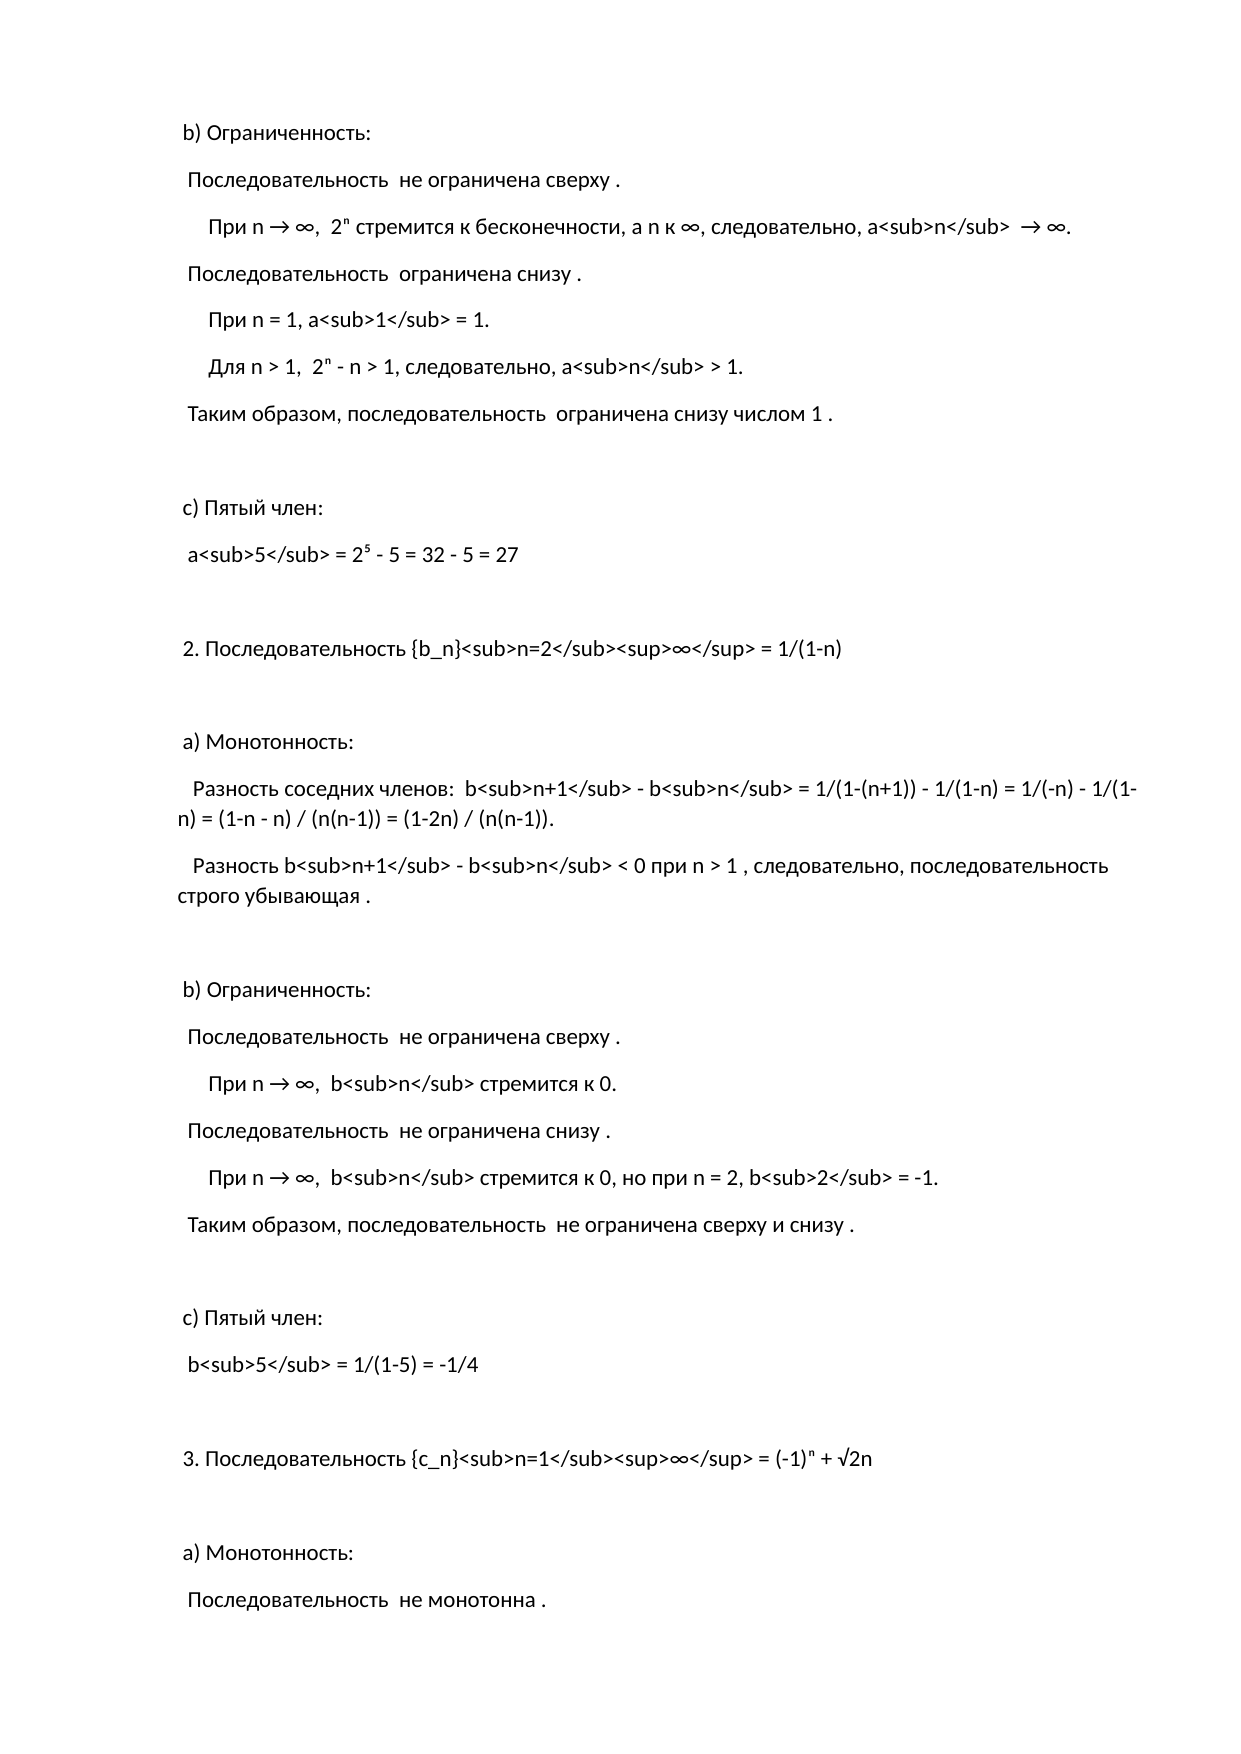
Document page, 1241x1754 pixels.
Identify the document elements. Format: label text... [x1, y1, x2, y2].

text a) Монотонность: [177, 727, 1152, 756]
text Для n > 1, 2ⁿ - n > 1, следовательно, a<sub>n</sub> > 1. [177, 352, 1152, 381]
text Последовательность не ограничена сверху . [177, 1022, 1152, 1050]
text Последовательность не ограничена сверху . [177, 165, 1152, 193]
text c) Пятый член: [177, 493, 1152, 521]
text При n → ∞, 2ⁿ стремится к бесконечности, а n к ∞, следовательно, a<sub>n</sub> → ∞. [177, 212, 1152, 240]
text При n → ∞, b<sub>n</sub> стремится к 0, но при n = 2, b<sub>2</sub> = -1. [177, 1163, 1152, 1191]
text Разность b<sub>n+1</sub> - b<sub>n</sub> < 0 при n > 1 , следовательно, последовательность строго убывающая . [177, 851, 1152, 910]
text b) Ограниченность: [177, 975, 1152, 1003]
text 2. Последовательность {b_n}<sub>n=2</sub><sup>∞</sup> = 1/(1-n) [177, 634, 1152, 662]
text b<sub>5</sub> = 1/(1-5) = -1/4 [177, 1350, 1152, 1378]
text При n = 1, a<sub>1</sub> = 1. [177, 306, 1152, 334]
text Таким образом, последовательность ограничена снизу числом 1 . [177, 399, 1152, 427]
text Таким образом, последовательность не ограничена сверху и снизу . [177, 1210, 1152, 1238]
text a<sub>5</sub> = 2⁵ - 5 = 32 - 5 = 27 [177, 540, 1152, 568]
text 3. Последовательность {c_n}<sub>n=1</sub><sup>∞</sup> = (-1)ⁿ + √2n [177, 1444, 1152, 1472]
text Последовательность не монотонна . [177, 1585, 1152, 1613]
text c) Пятый член: [177, 1303, 1152, 1332]
text Разность соседних членов: b<sub>n+1</sub> - b<sub>n</sub> = 1/(1-(n+1)) - 1/(1-n) = 1/(-n) - 1/(1-n) = (1-n - n) / (n(n-1)) = (1-2n) / (n(n-1)). [177, 774, 1152, 833]
text Последовательность не ограничена снизу . [177, 1116, 1152, 1144]
text a) Монотонность: [177, 1538, 1152, 1566]
text При n → ∞, b<sub>n</sub> стремится к 0. [177, 1069, 1152, 1097]
text b) Ограниченность: [177, 118, 1152, 146]
text Последовательность ограничена снизу . [177, 259, 1152, 287]
